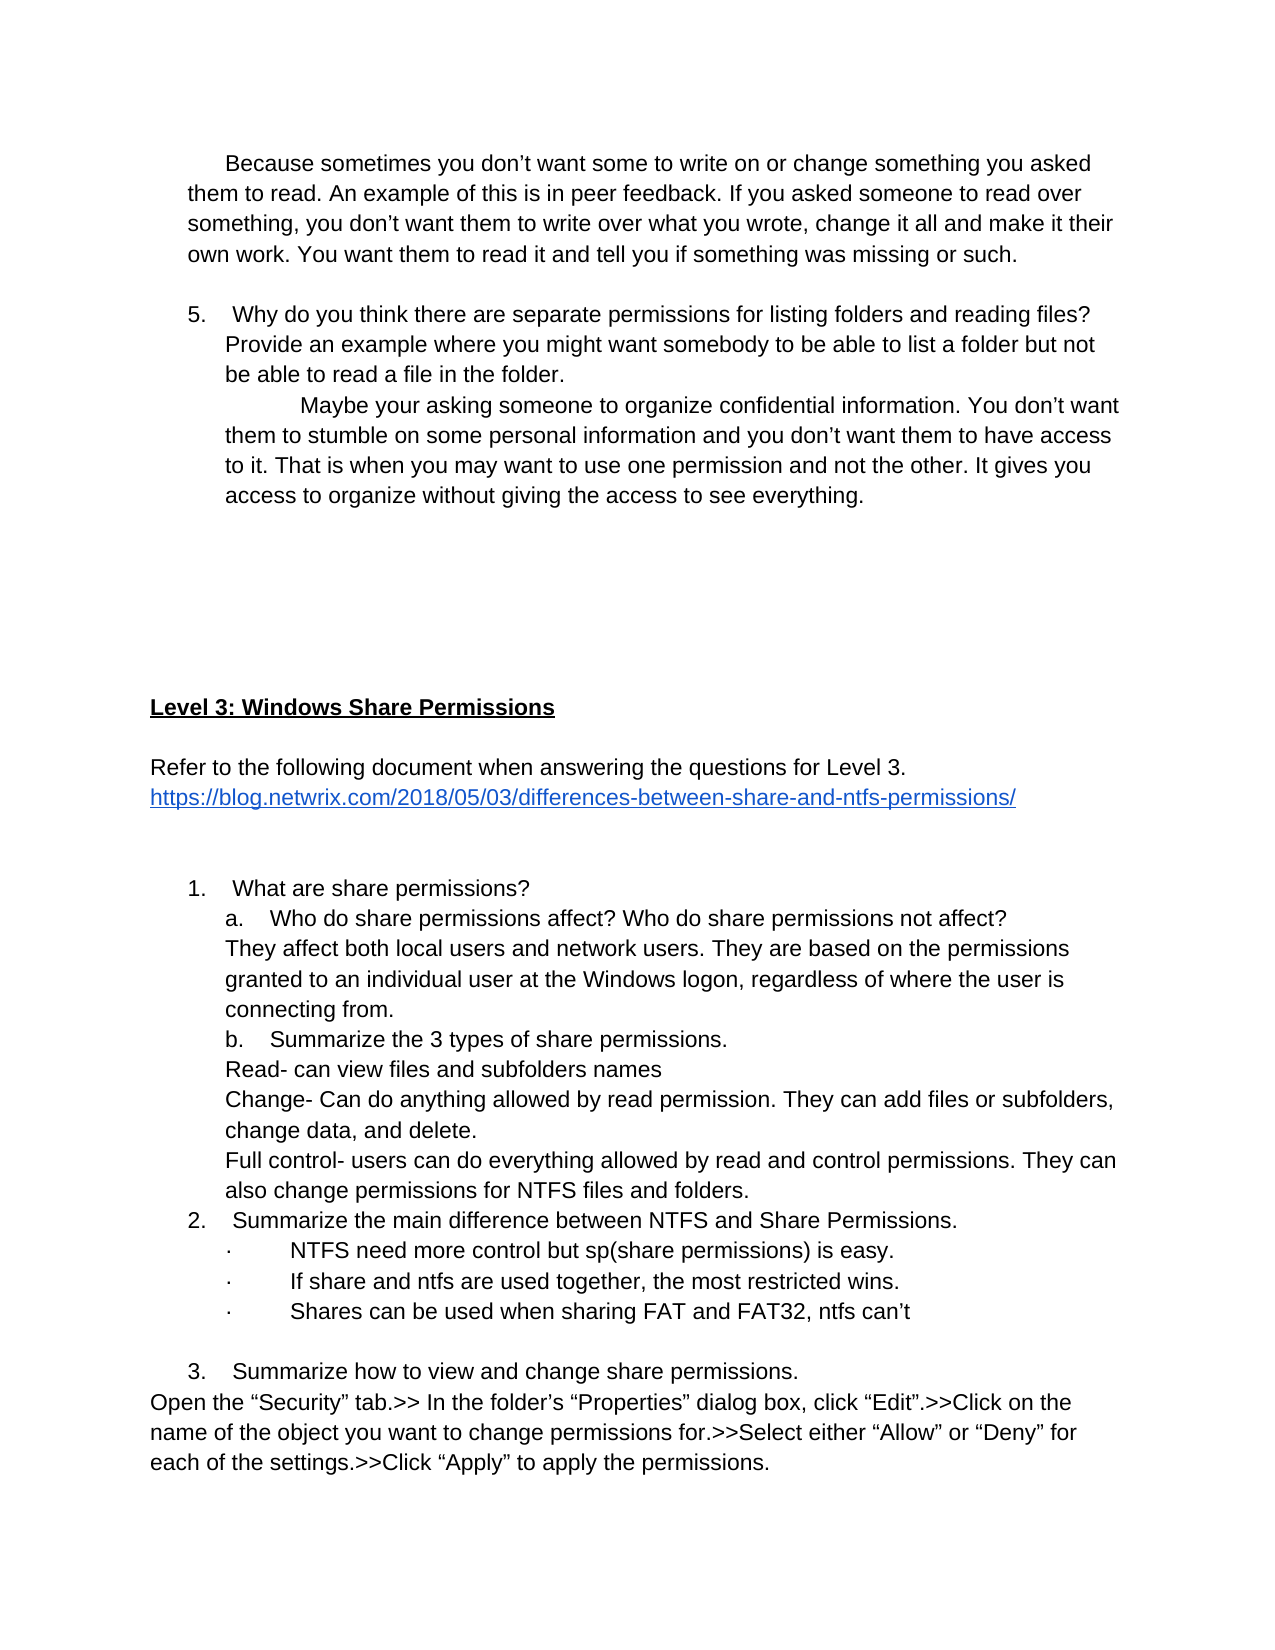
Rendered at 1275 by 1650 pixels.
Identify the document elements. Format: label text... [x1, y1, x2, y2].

text Maybe your asking someone to organize confidential information. You don’t want them to stumble on some personal information and you don’t want them to have access to it. That is when you may want to use one permission and not the other. It gives you access to organize without giving the access to see everything. [225, 392, 1125, 509]
text 1. What are share permissions? [187, 875, 1125, 901]
text They affect both local users and network users. They are based on the permissions granted to an individual user at the Windows logon, regardless of where the user is connecting from. [225, 935, 1125, 1022]
text Open the “Security” tab.>> In the folder’s “Properties” dialog box, click “Edit”.>>Click on the name of the object you want to change permissions for.>>Select either “Allow” or “Deny” for each of the settings.>>Click “Apply” to apply the permissions. [150, 1388, 1125, 1475]
text · If share and ntfs are used together, the most restricted wins. [225, 1268, 1125, 1294]
text 2. Summarize the main difference between NTFS and Share Permissions. [187, 1207, 1125, 1234]
text Because sometimes you don’t want some to write on or change something you asked them to read. An example of this is in peer feedback. If you asked someone to read over something, you don’t want them to write over what you wrote, change it all and make it their own work. You want them to read it and tell you if something was missing or such. [187, 150, 1125, 267]
text b. Summarize the 3 types of share permissions. [225, 1026, 1125, 1052]
text Refer to the following document when answering the questions for Level 3. [150, 754, 1125, 781]
text Full control- users can do everything allowed by read and control permissions. They can also change permissions for NTFS files and folders. [225, 1147, 1125, 1203]
text 3. Summarize how to view and change share permissions. [187, 1358, 1125, 1385]
text Level 3: Windows Share Permissions [150, 694, 1125, 720]
text a. Who do share permissions affect? Who do share permissions not affect? [225, 905, 1125, 932]
text · NTFS need more control but sp(share permissions) is easy. [225, 1237, 1125, 1264]
text · Shares can be used when sharing FAT and FAT32, ntfs can’t [225, 1298, 1125, 1324]
text Read- can view files and subfolders names [225, 1056, 1125, 1083]
text Change- Can do anything allowed by read permission. They can add files or subfolders, change data, and delete. [225, 1086, 1125, 1143]
text https://blog.netwrix.com/2018/05/03/differences-between-share-and-ntfs-permissions/ [150, 784, 1125, 811]
text 5. Why do you think there are separate permissions for listing folders and reading files? Provide an example where you might want somebody to be able to list a folder but not be able to read a file in the folder. [187, 301, 1125, 388]
